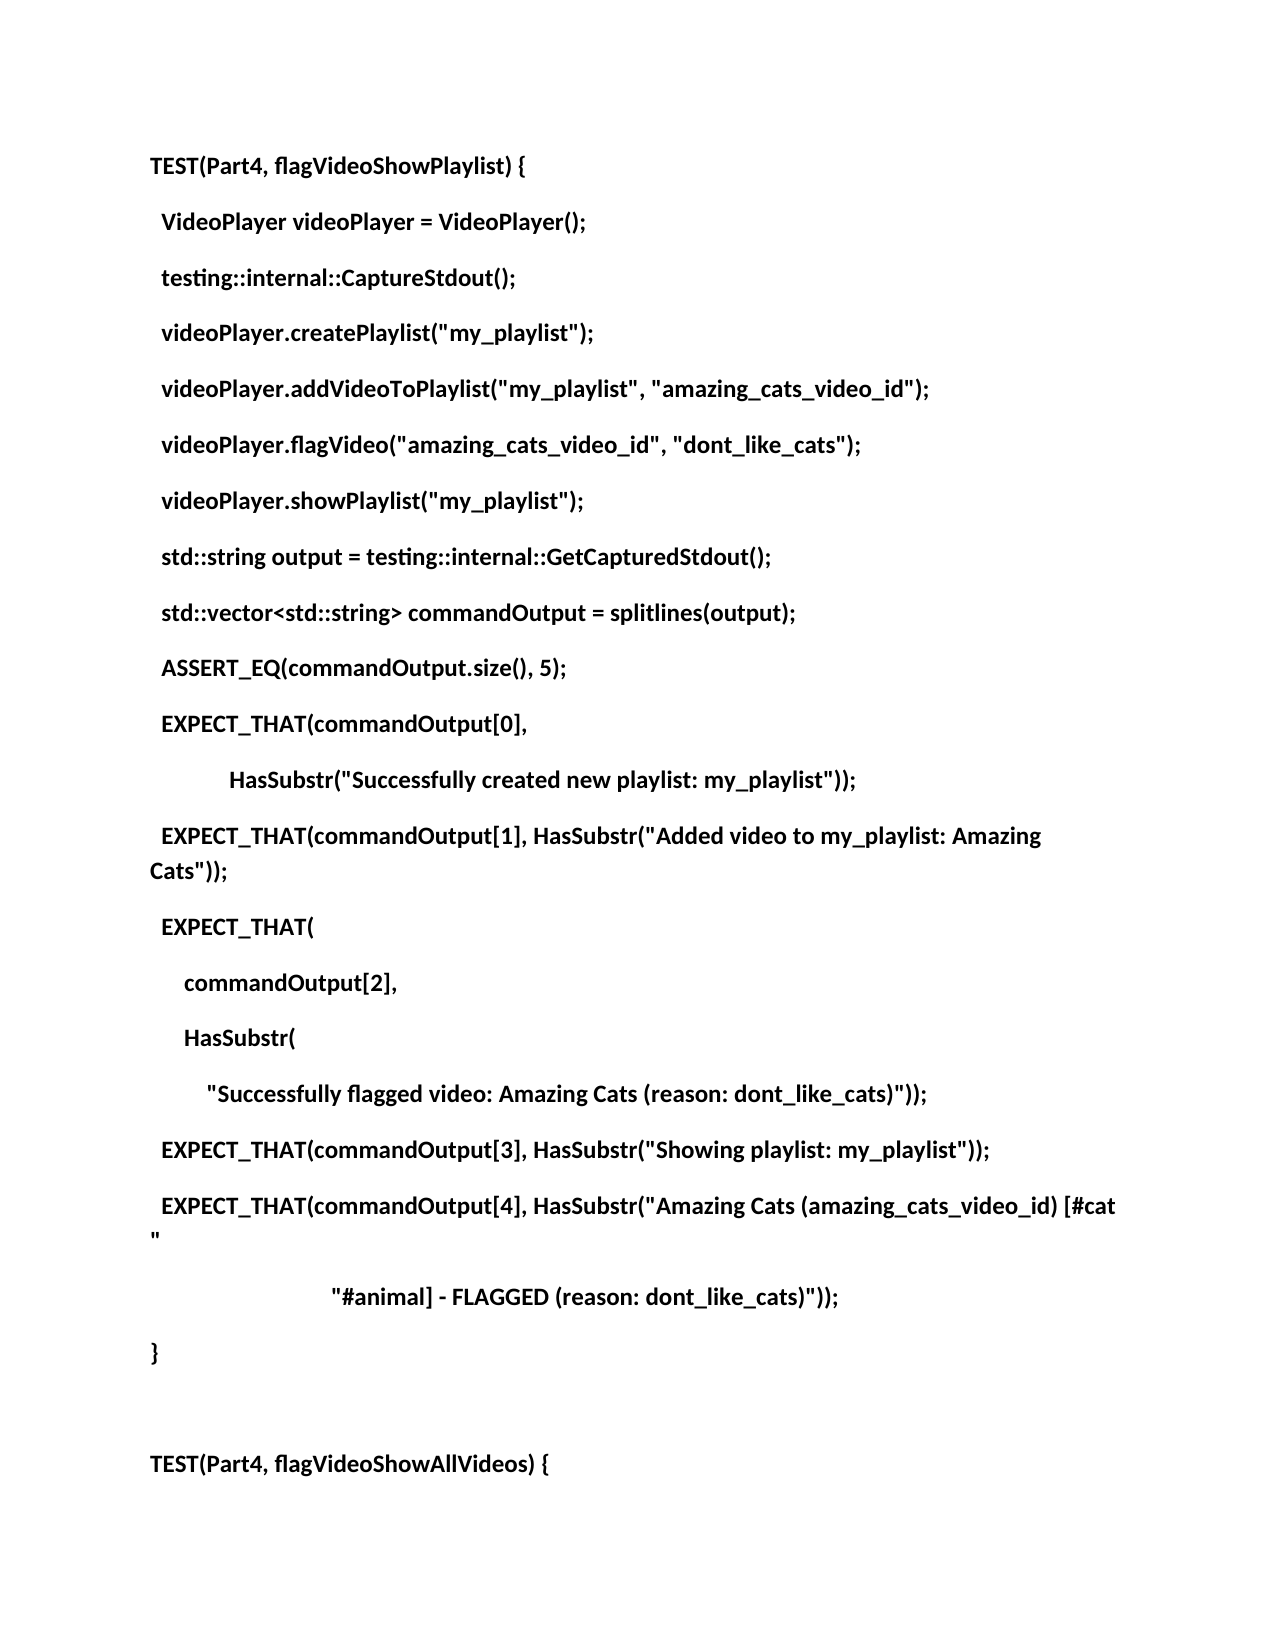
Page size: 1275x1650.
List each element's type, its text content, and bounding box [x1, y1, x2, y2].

text testing::internal::CaptureStdout(); [150, 262, 1125, 292]
text HasSubstr("Successfully created new playlist: my_playlist")); [150, 764, 1125, 795]
text EXPECT_THAT(commandOutput[1], HasSubstr("Added video to my_playlist: Amazing Cats")); [150, 820, 1125, 886]
text videoPlayer.flagVideo("amazing_cats_video_id", "dont_like_cats"); [150, 429, 1125, 460]
text VideoPlayer videoPlayer = VideoPlayer(); [150, 206, 1125, 236]
text std::string output = testing::internal::GetCapturedStdout(); [150, 541, 1125, 571]
text EXPECT_THAT(commandOutput[0], [150, 708, 1125, 739]
text EXPECT_THAT(commandOutput[3], HasSubstr("Showing playlist: my_playlist")); [150, 1134, 1125, 1165]
text EXPECT_THAT(commandOutput[4], HasSubstr("Amazing Cats (amazing_cats_video_id) [#cat " [150, 1190, 1125, 1256]
text "#animal] - FLAGGED (reason: dont_like_cats)")); [150, 1281, 1125, 1311]
text EXPECT_THAT( [150, 911, 1125, 941]
text videoPlayer.showPlaylist("my_playlist"); [150, 485, 1125, 516]
text std::vector<std::string> commandOutput = splitlines(output); [150, 597, 1125, 627]
text ASSERT_EQ(commandOutput.size(), 5); [150, 652, 1125, 683]
text videoPlayer.createPlaylist("my_playlist"); [150, 317, 1125, 348]
text "Successfully flagged video: Amazing Cats (reason: dont_like_cats)")); [150, 1078, 1125, 1109]
text TEST(Part4, flagVideoShowAllVideos) { [150, 1448, 1125, 1479]
text TEST(Part4, flagVideoShowPlaylist) { [150, 150, 1125, 181]
text commandOutput[2], [150, 967, 1125, 997]
text videoPlayer.addVideoToPlaylist("my_playlist", "amazing_cats_video_id"); [150, 373, 1125, 404]
text HasSubstr( [150, 1022, 1125, 1053]
text } [150, 1337, 1125, 1367]
